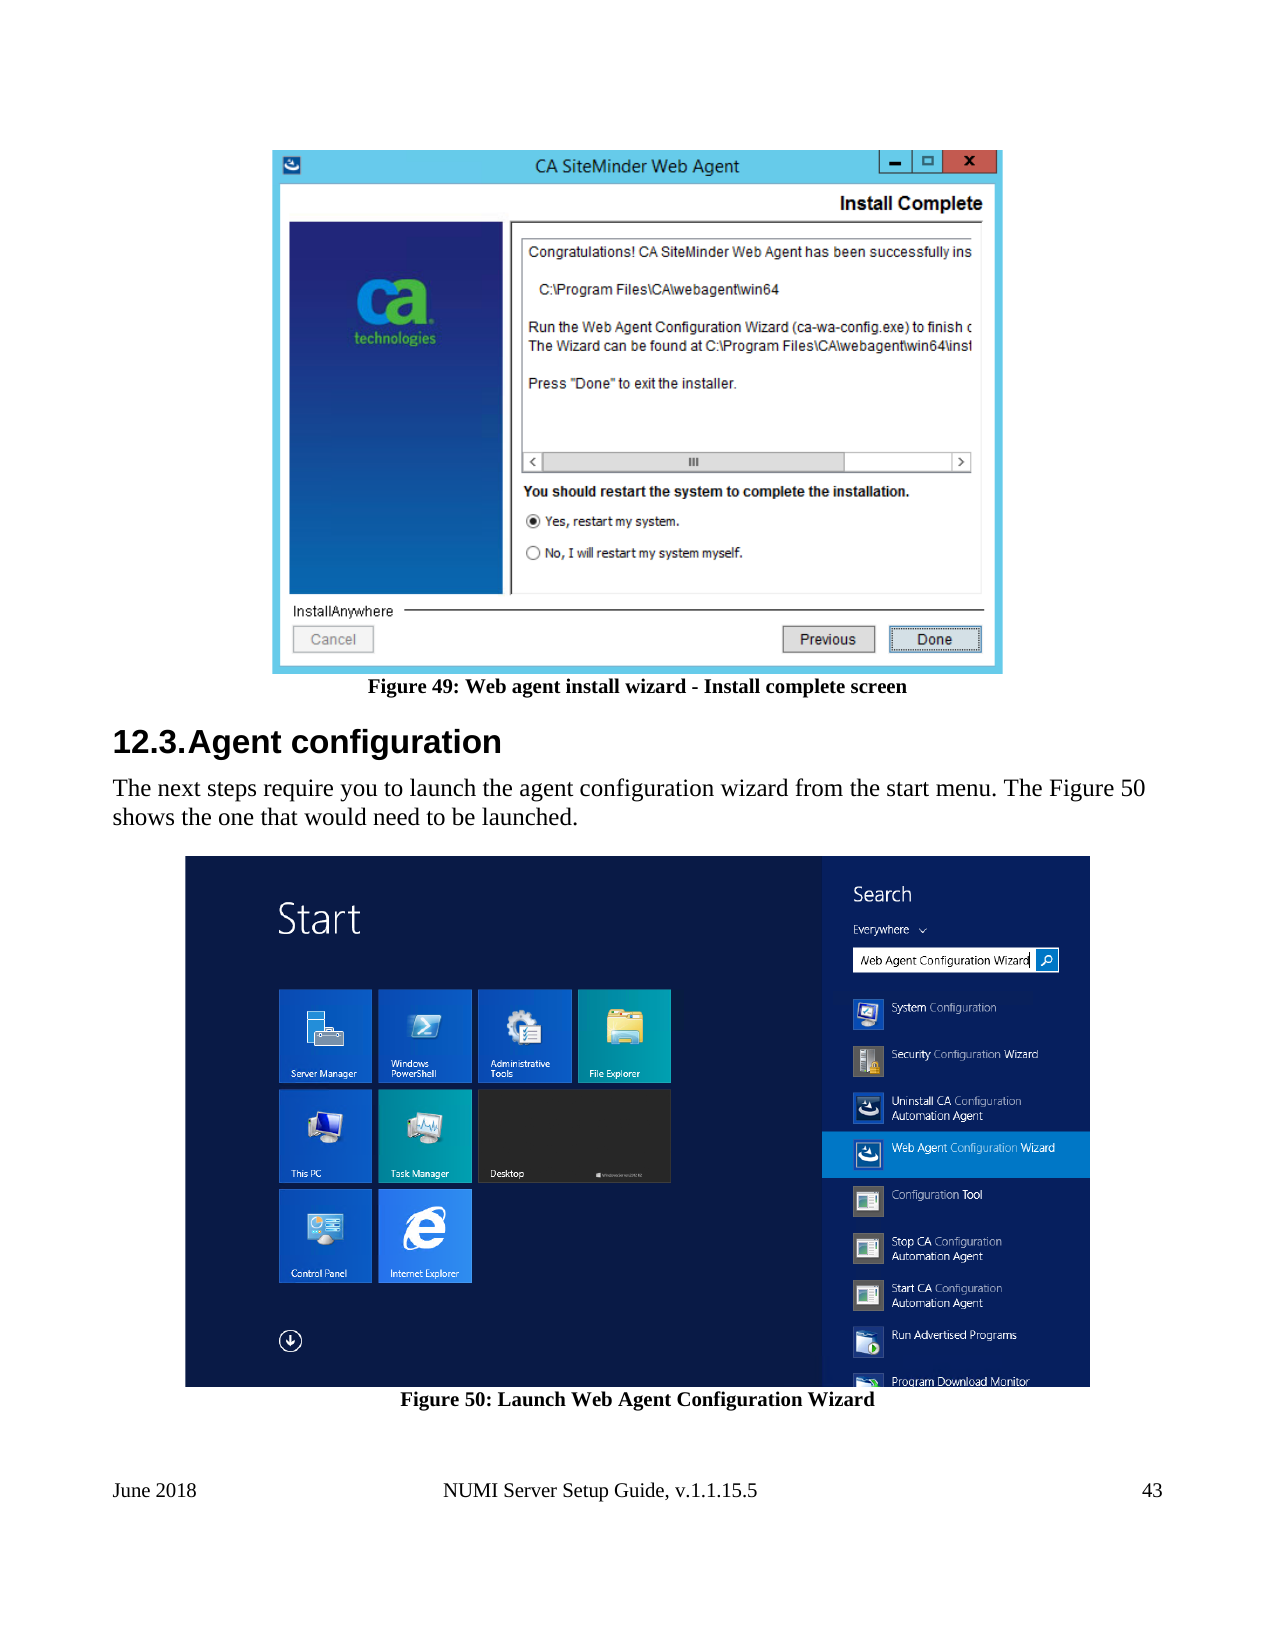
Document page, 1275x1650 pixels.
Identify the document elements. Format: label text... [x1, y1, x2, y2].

subtitle Agent configuration [112, 723, 1162, 761]
picture [272, 150, 1003, 674]
text The next steps require you to launch the agent configuration wizard from the start menu. The Figure 50 shows the one that would need to be launched. [112, 773, 1162, 831]
picture [185, 856, 1090, 1387]
text Figure 49: Web agent install wizard - Install complete screen [112, 673, 1162, 698]
text Figure 50: Launch Web Agent Configuration Wizard [112, 1387, 1162, 1411]
